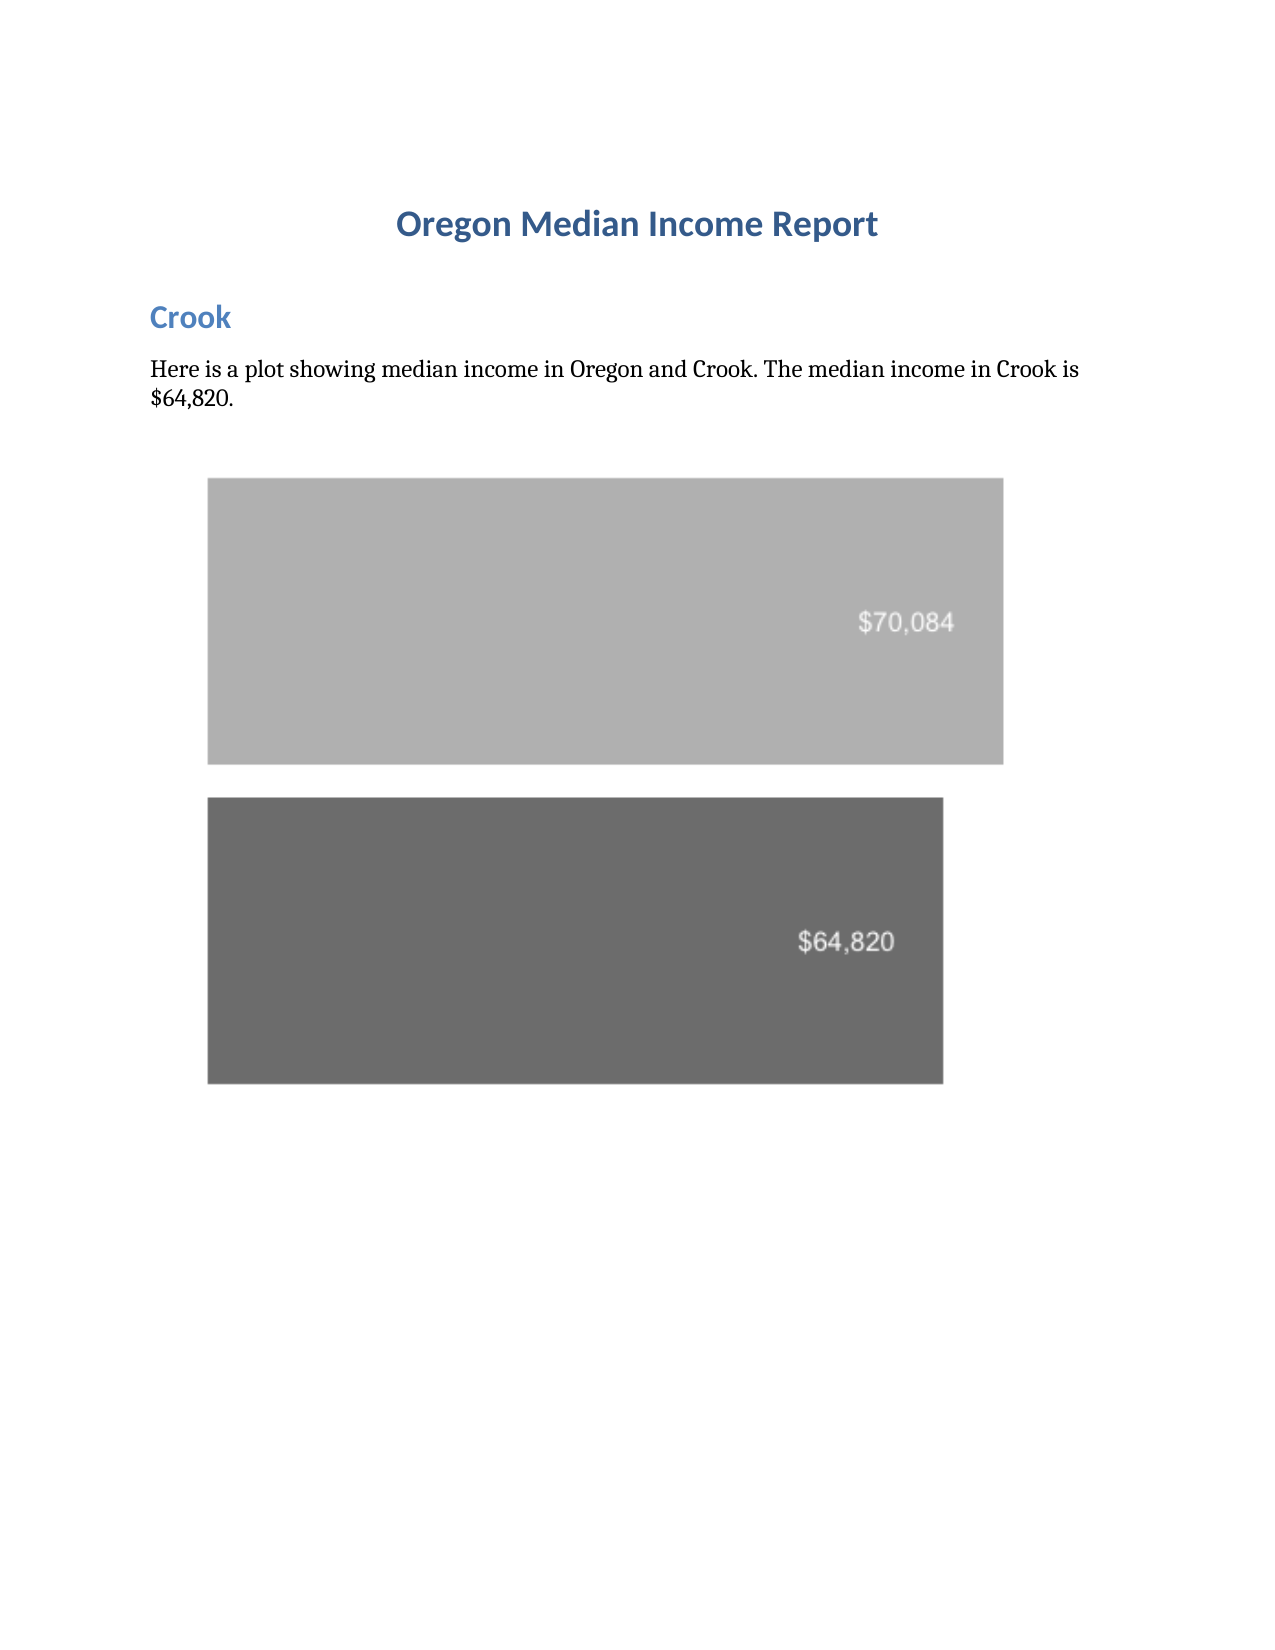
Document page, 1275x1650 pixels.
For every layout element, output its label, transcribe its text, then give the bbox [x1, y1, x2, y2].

title Oregon Median Income Report [150, 200, 1125, 246]
subtitle Crook [150, 296, 1125, 337]
picture [168, 431, 1044, 1132]
text Here is a plot showing median income in Oregon and Crook. The median income in Crook is $64,820. [150, 355, 1125, 413]
